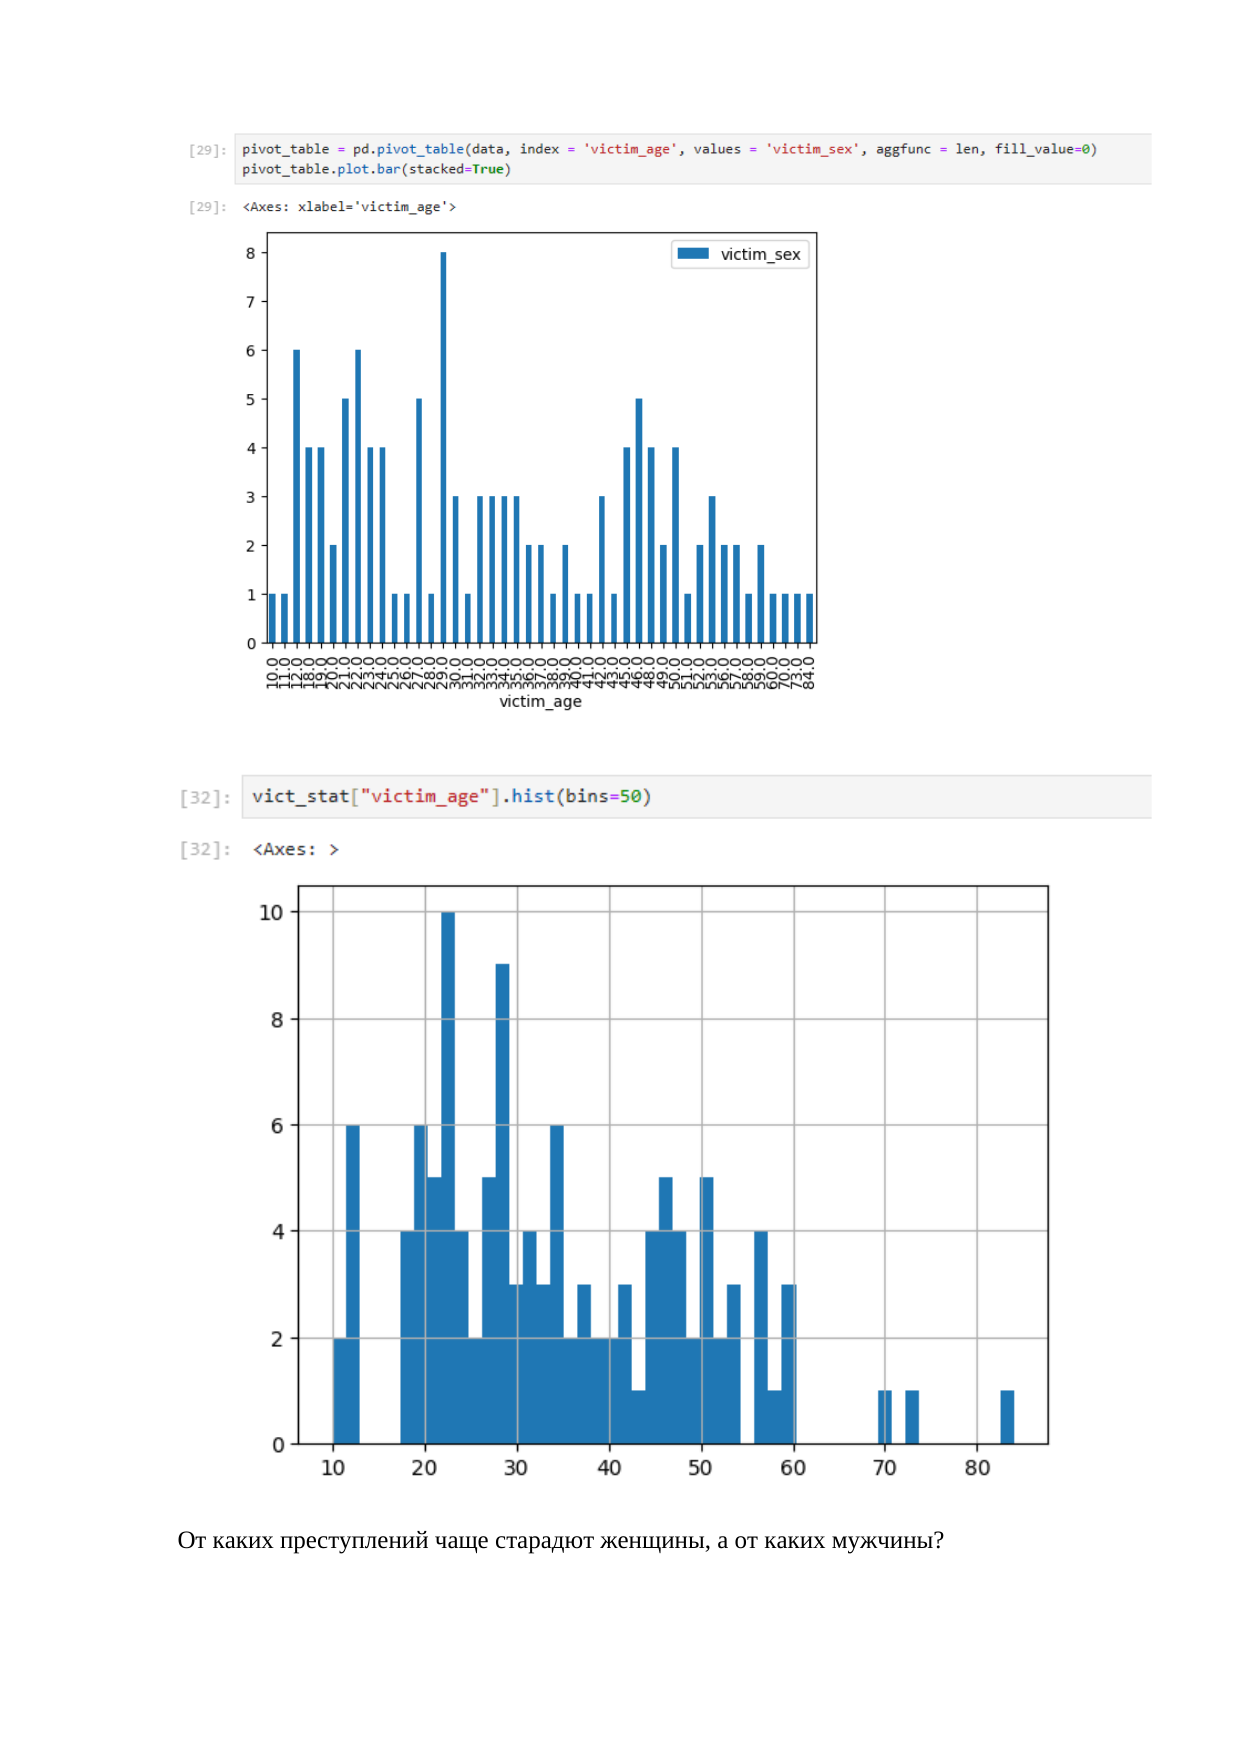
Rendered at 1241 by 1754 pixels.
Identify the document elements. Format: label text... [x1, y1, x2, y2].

picture [177, 118, 1152, 728]
picture [177, 760, 1152, 1492]
text От каких преступлений чаще старадют женщины, а от каких мужчины? [177, 1526, 1152, 1554]
